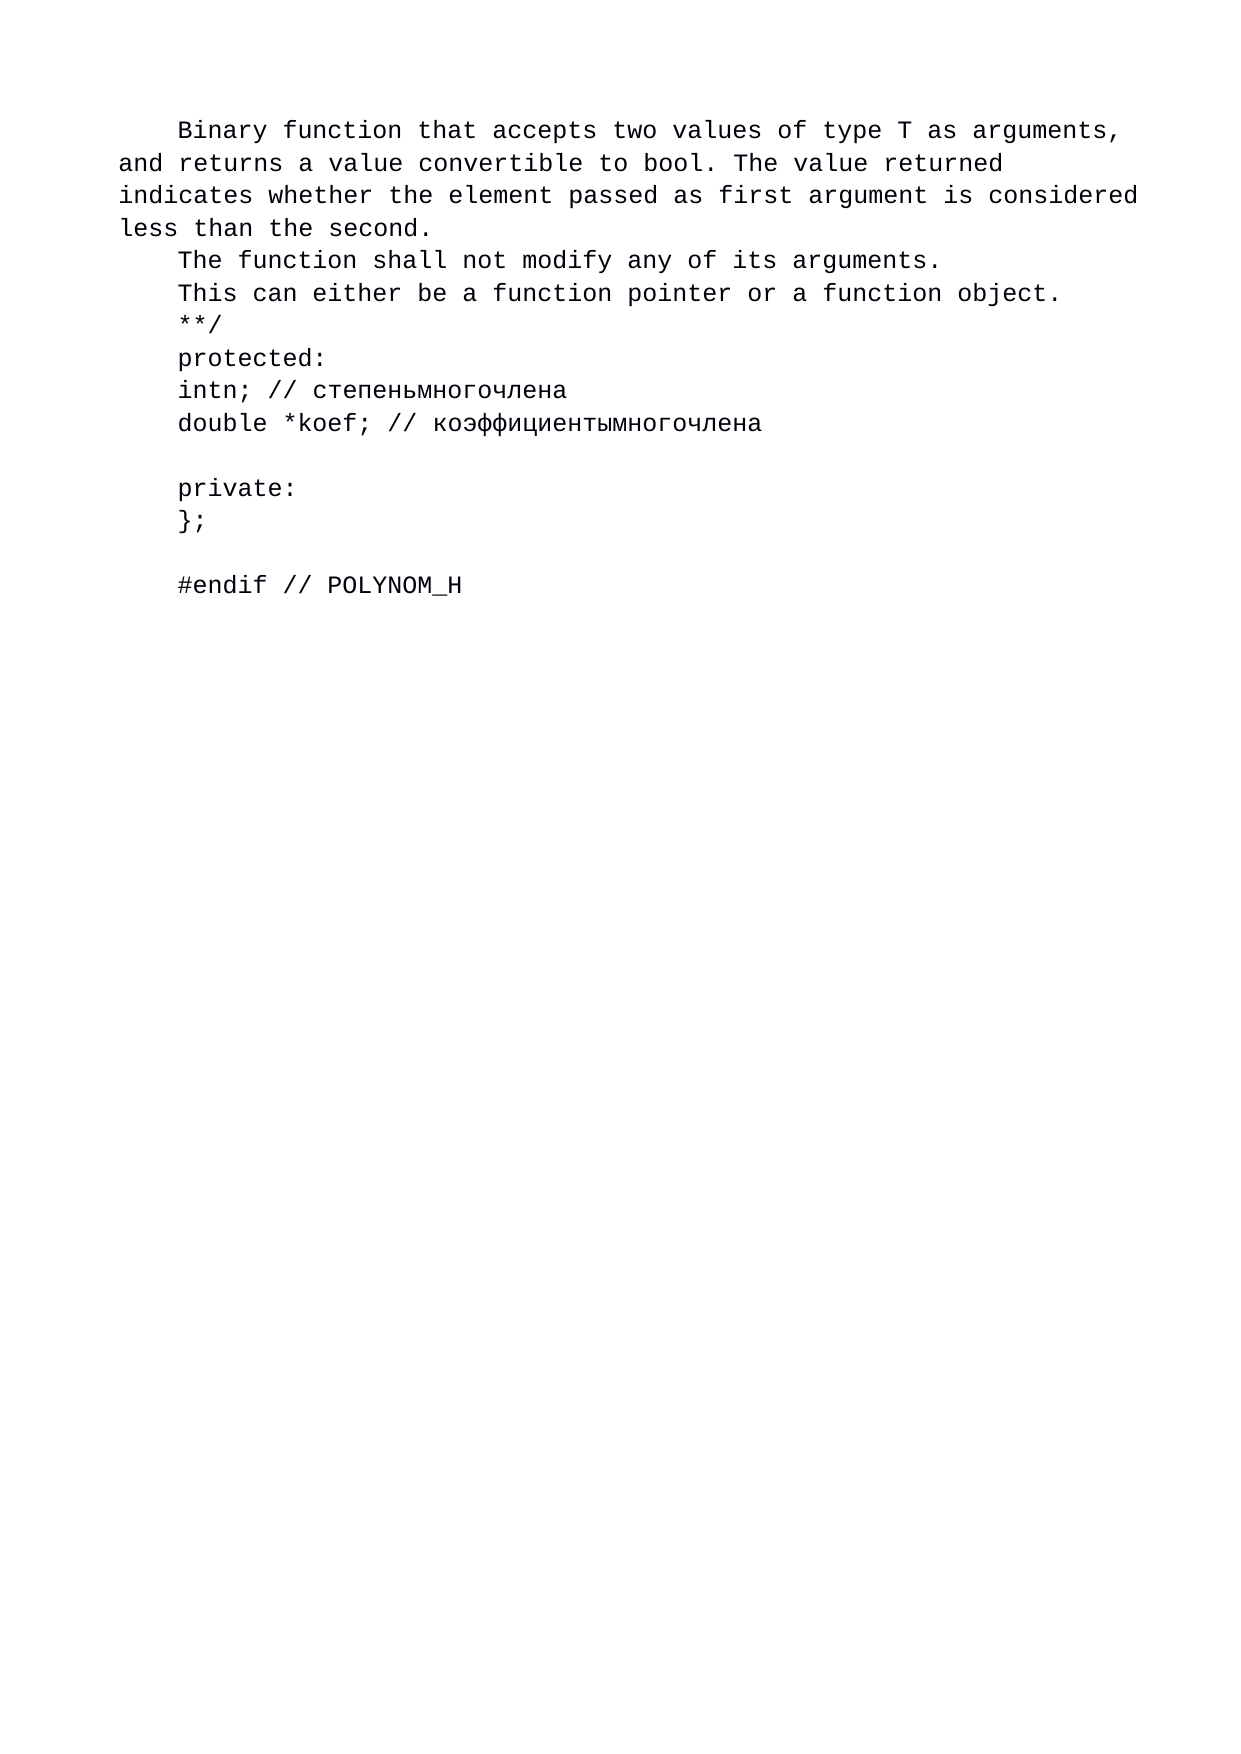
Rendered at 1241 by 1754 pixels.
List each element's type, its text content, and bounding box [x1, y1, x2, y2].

text The function shall not modify any of its arguments. [118, 248, 1152, 276]
text double *koef; // коэффициентымногочлена [118, 411, 1152, 439]
text }; [118, 508, 1152, 536]
text private: [118, 476, 1152, 504]
text intn; // степеньмногочлена [118, 378, 1152, 406]
text Binary function that accepts two values of type T as arguments, and returns a value convertible to bool. The value returned indicates whether the element passed as first argument is considered less than the second. [118, 118, 1152, 244]
text #endif // POLYNOM_H [118, 573, 1152, 601]
text This can either be a function pointer or a function object. [118, 281, 1152, 309]
text **/ [118, 313, 1152, 341]
text protected: [118, 346, 1152, 374]
